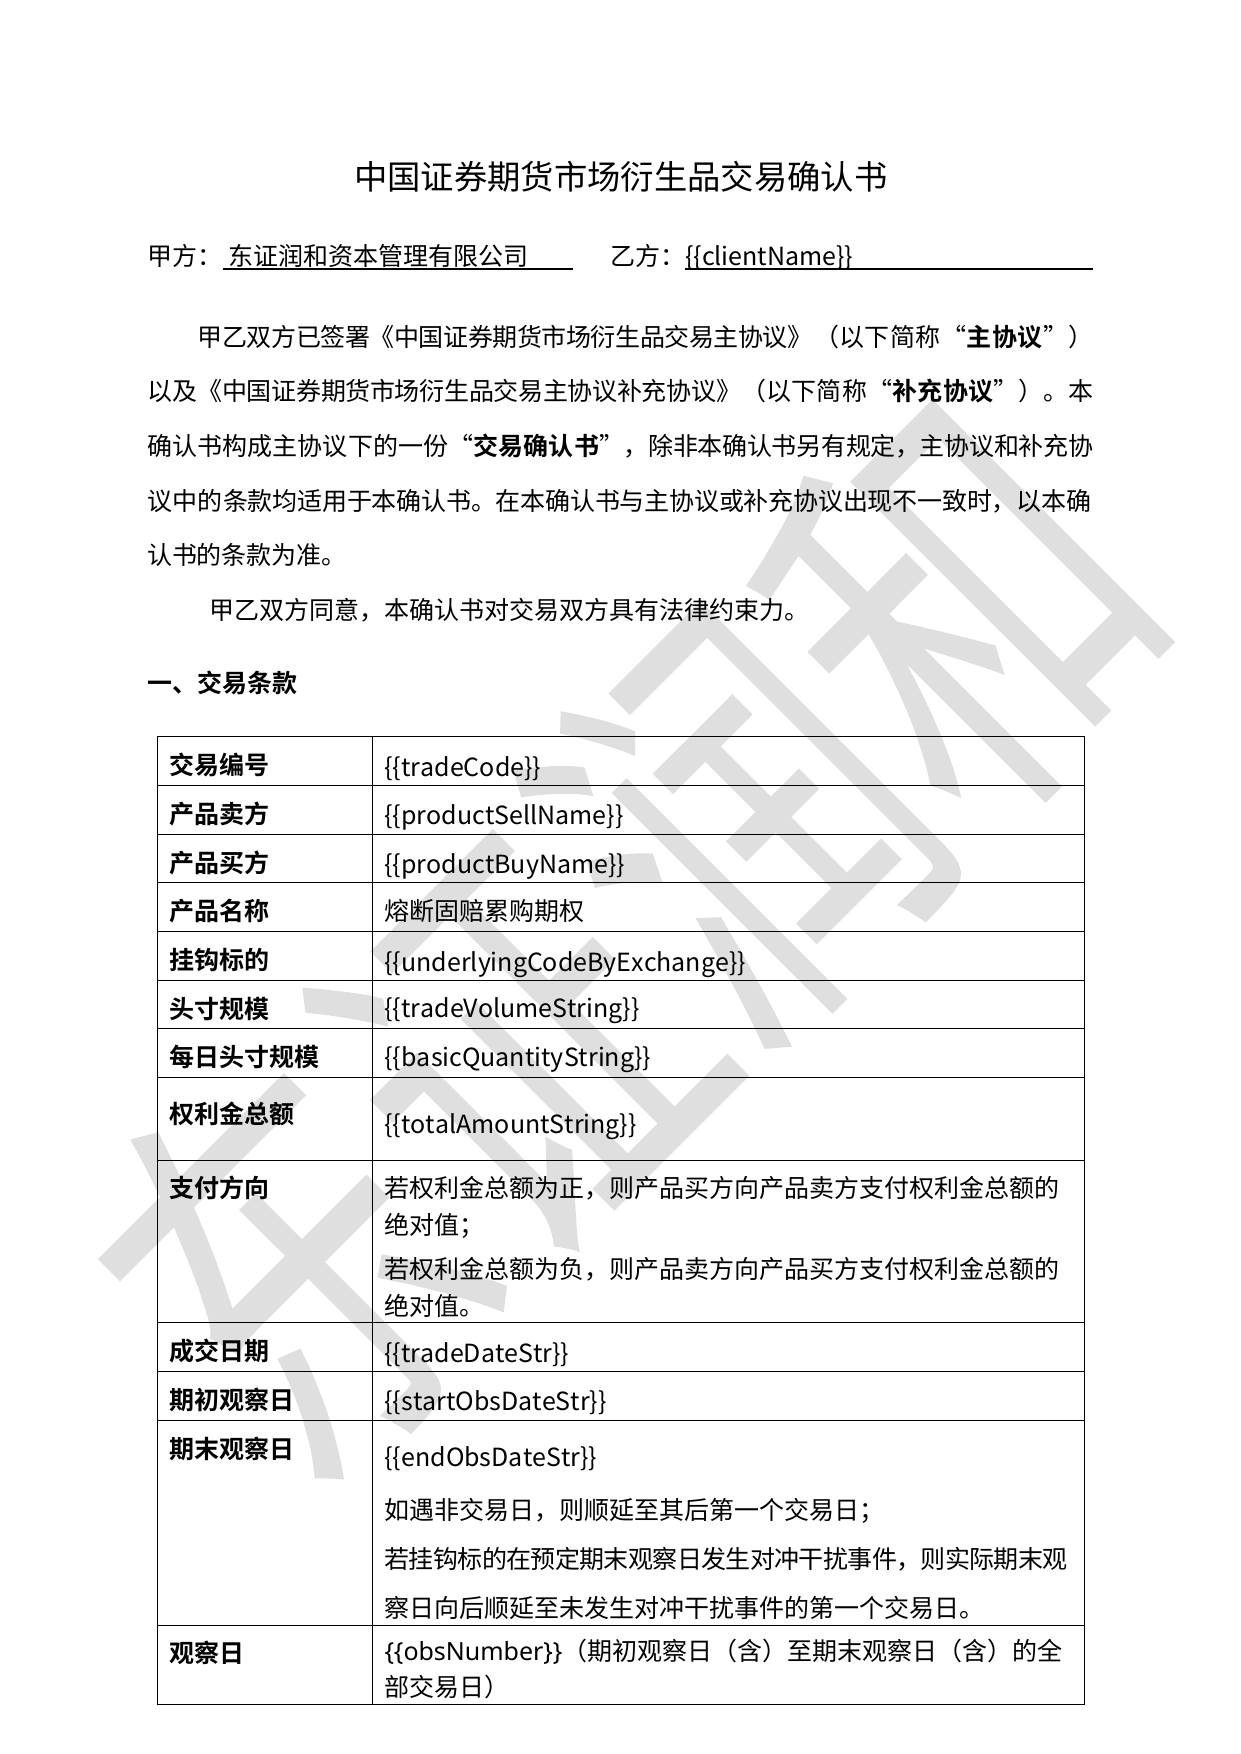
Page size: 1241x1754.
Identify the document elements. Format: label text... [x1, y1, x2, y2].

table_cell 产品买方 [158, 835, 372, 882]
table_cell 期初观察日 [158, 1372, 372, 1420]
subtitle 一、交易条款 [147, 663, 1109, 699]
table_cell {{tradeDateStr}} [373, 1323, 1084, 1371]
table_cell {{startObsDateStr}} [373, 1372, 1084, 1420]
table_cell 熔断固赔累购期权 [373, 883, 1084, 931]
table_cell 产品卖方 [158, 786, 372, 833]
table_cell 支付方向 [158, 1161, 372, 1322]
text 中国证券期货市场衍生品交易确认书 [135, 151, 1106, 199]
table_cell 产品名称 [158, 883, 372, 931]
table_cell {{basicQuantityString}} [373, 1029, 1084, 1077]
table_cell {{obsNumber}}（期初观察日（含）至期末观察日（含）的全部交易日） [373, 1626, 1084, 1703]
text 甲方： 东证润和资本管理有限公司 乙方：{{clientName}} [135, 237, 1105, 273]
table_cell 若权利金总额为正，则产品买方向产品卖方支付权利金总额的绝对值； 若权利金总额为负，则产品卖方向产品买方支付权利金总额的绝对值。 [373, 1161, 1084, 1322]
table_cell 头寸规模 [158, 981, 372, 1028]
table_cell 权利金总额 [158, 1078, 372, 1159]
table_cell 观察日 [158, 1626, 372, 1703]
text 甲乙双方同意，本确认书对交易双方具有法律约束力。 [209, 591, 1109, 627]
table_cell 成交日期 [158, 1323, 372, 1371]
table_cell {{productSellName}} [373, 786, 1084, 833]
table_cell {{totalAmountString}} [373, 1078, 1084, 1159]
table_cell {{productBuyName}} [373, 835, 1084, 882]
table_cell {{underlyingCodeByExchange}} [373, 932, 1084, 979]
table_cell 每日头寸规模 [158, 1029, 372, 1077]
table_header 交易编号 [158, 737, 372, 785]
table_cell 挂钩标的 [158, 932, 372, 979]
table_header {{tradeCode}} [373, 737, 1084, 785]
text 甲乙双方已签署《中国证券期货市场衍生品交易主协议》（以下简称“主协议”） 以及《中国证券期货市场衍生品交易主协议补充协议》（以下简称“补充协议”）。本确认书构成主协议下的一份“交易确认书”，除非本确认书另有规定，主协议和补充协议中的条款均适用于本确认书。在本确认书与主协议或补充协议出现不一致时，以本确认书的条款为准。 [147, 317, 1093, 572]
table_cell 期末观察日 [158, 1421, 372, 1624]
table_cell {{endObsDateStr}} 如遇非交易日，则顺延至其后第一个交易日； 若挂钩标的在预定期末观察日发生对冲干扰事件，则实际期末观察日向后顺延至未发生对冲干扰事件的第一个交易日。 [373, 1421, 1084, 1624]
table_cell {{tradeVolumeString}} [373, 981, 1084, 1028]
